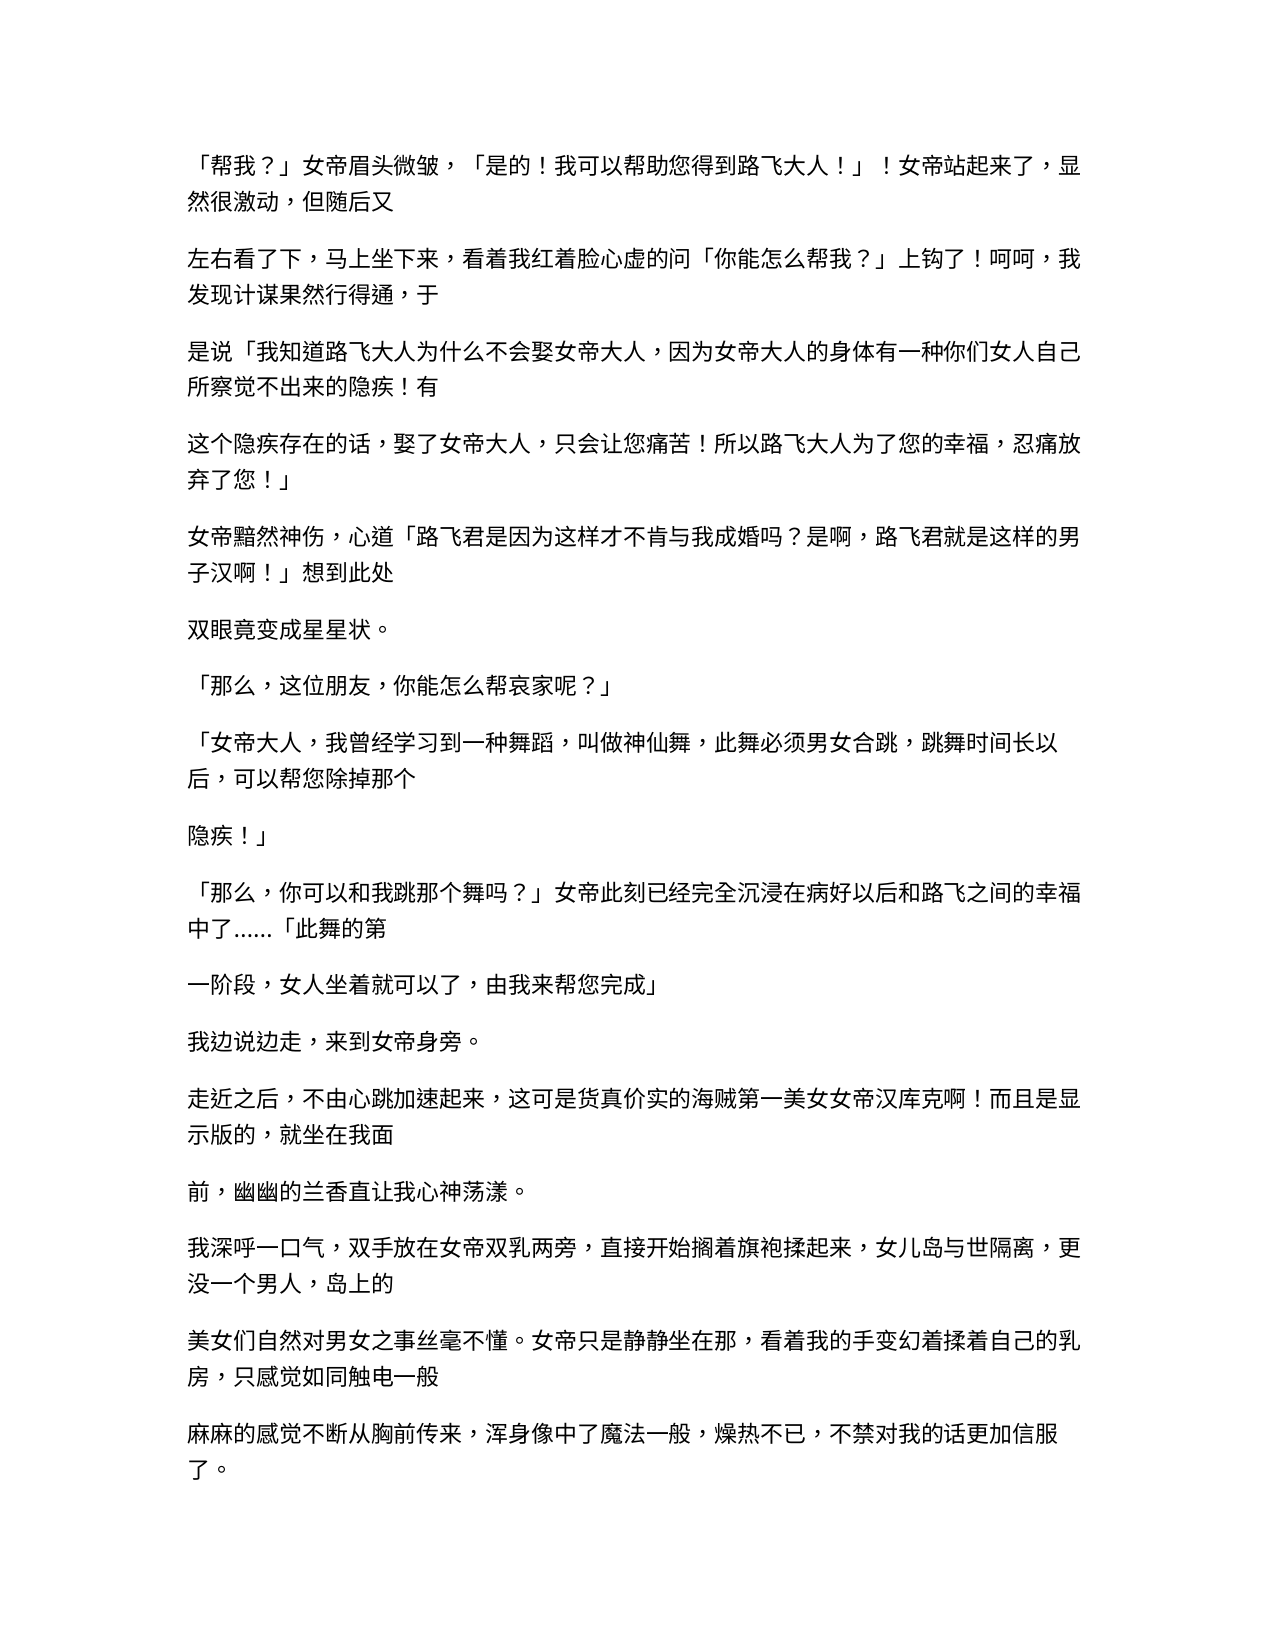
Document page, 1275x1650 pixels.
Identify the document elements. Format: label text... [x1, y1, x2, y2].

text 我边说边走，来到女帝身旁。 [187, 1026, 1087, 1057]
text 麻麻的感觉不断从胸前传来，浑身像中了魔法一般，燥热不已，不禁对我的话更加信服了。 [187, 1418, 1087, 1485]
text 是说「我知道路飞大人为什么不会娶女帝大人，因为女帝大人的身体有一种你们女人自己所察觉不出来的隐疾！有 [187, 335, 1087, 403]
text 隐疾！」 [187, 820, 1087, 851]
text 一阶段，女人坐着就可以了，由我来帮您完成」 [187, 969, 1087, 1001]
text 「女帝大人，我曾经学习到一种舞蹈，叫做神仙舞，此舞必须男女合跳，跳舞时间长以后，可以帮您除掉那个 [187, 727, 1087, 794]
text 双眼竟变成星星状。 [187, 613, 1087, 645]
text 前，幽幽的兰香直让我心神荡漾。 [187, 1176, 1087, 1207]
text 女帝黯然神伤，心道「路飞君是因为这样才不肯与我成婚吗？是啊，路飞君就是这样的男子汉啊！」想到此处 [187, 521, 1087, 588]
text 「帮我？」女帝眉头微皱，「是的！我可以帮助您得到路飞大人！」！女帝站起来了，显然很激动，但随后又 [187, 150, 1087, 217]
text 「那么，这位朋友，你能怎么帮哀家呢？」 [187, 670, 1087, 702]
text 美女们自然对男女之事丝毫不懂。女帝只是静静坐在那，看着我的手变幻着揉着自己的乳房，只感觉如同触电一般 [187, 1325, 1087, 1392]
text 「那么，你可以和我跳那个舞吗？」女帝此刻已经完全沉浸在病好以后和路飞之间的幸福中了……「此舞的第 [187, 877, 1087, 944]
text 左右看了下，马上坐下来，看着我红着脸心虚的问「你能怎么帮我？」上钩了！呵呵，我发现计谋果然行得通，于 [187, 243, 1087, 310]
text 这个隐疾存在的话，娶了女帝大人，只会让您痛苦！所以路飞大人为了您的幸福，忍痛放弃了您！」 [187, 428, 1087, 495]
text 我深呼一口气，双手放在女帝双乳两旁，直接开始搁着旗袍揉起来，女儿岛与世隔离，更没一个男人，岛上的 [187, 1232, 1087, 1299]
text 走近之后，不由心跳加速起来，这可是货真价实的海贼第一美女女帝汉库克啊！而且是显示版的，就坐在我面 [187, 1083, 1087, 1150]
